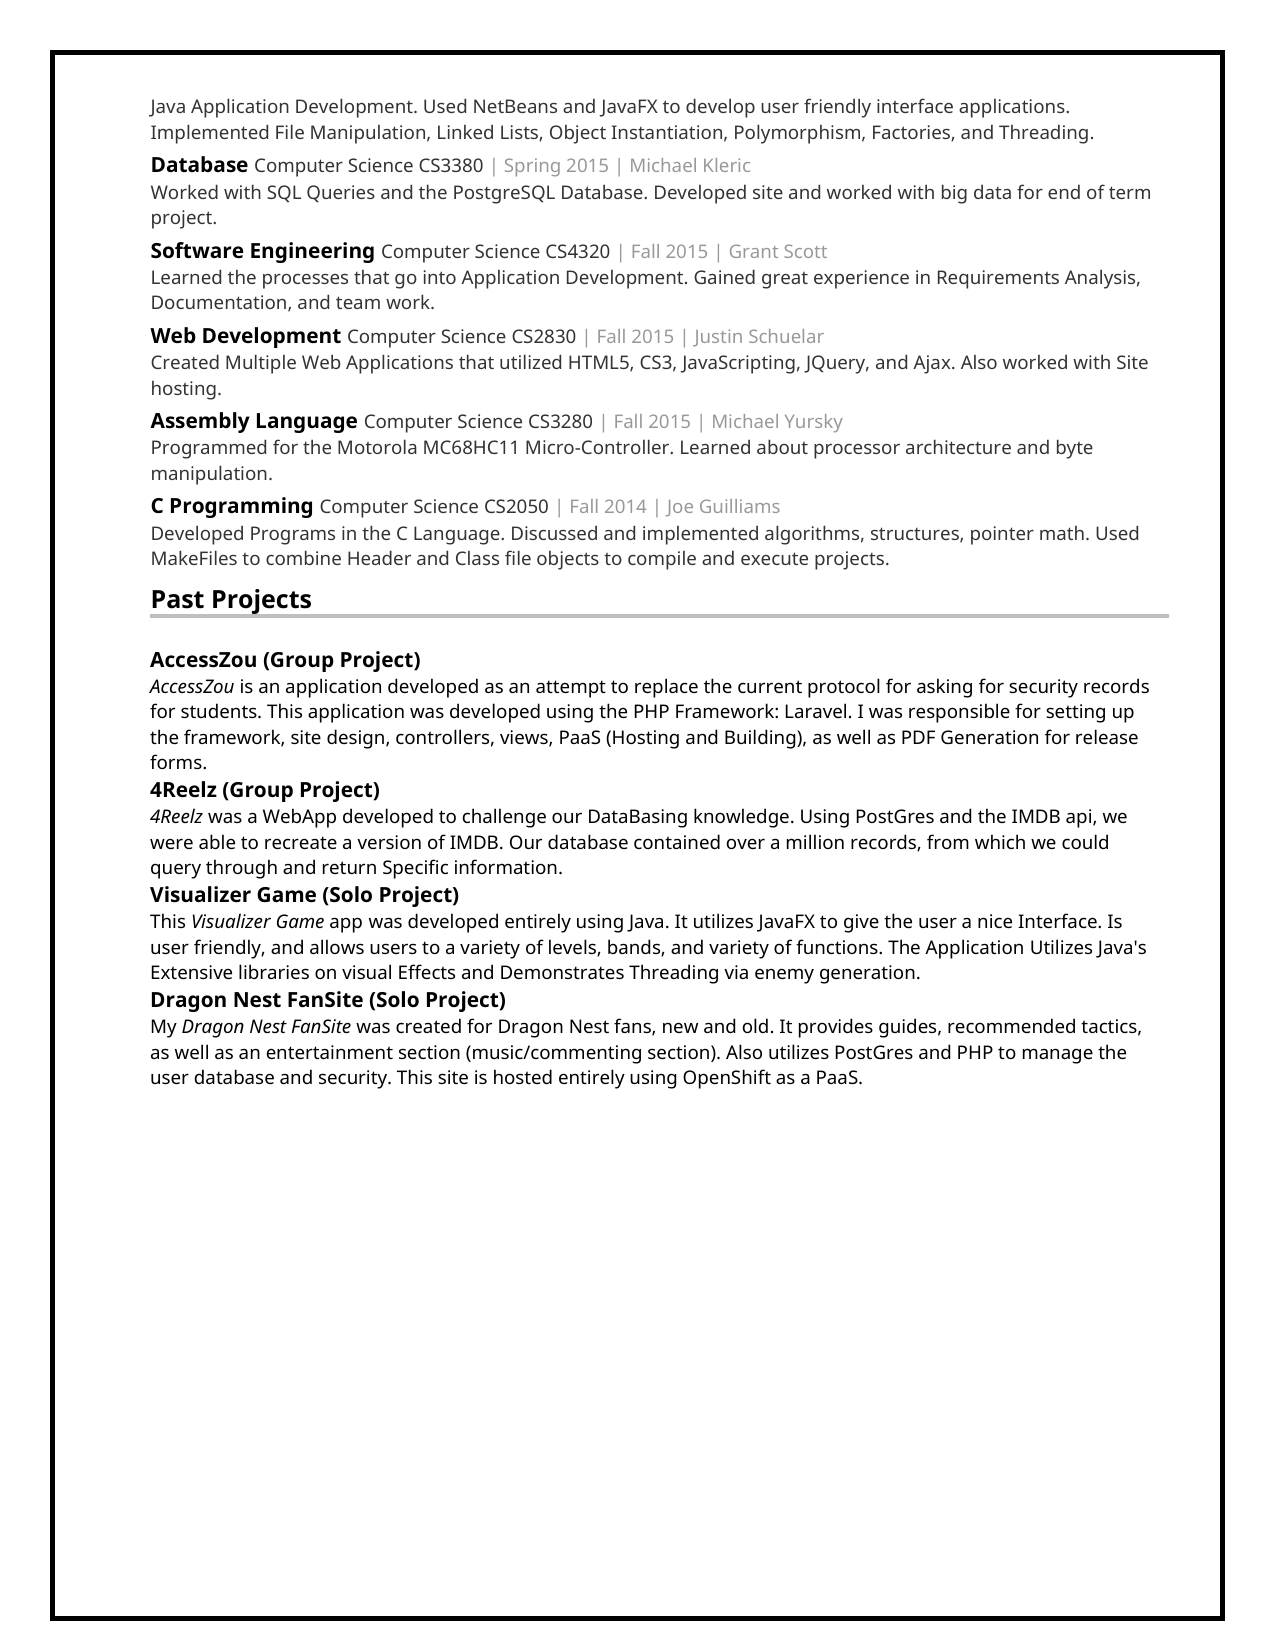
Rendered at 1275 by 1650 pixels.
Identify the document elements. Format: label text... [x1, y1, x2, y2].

text Software Engineering Computer Science CS4320 | Fall 2015 | Grant Scott [150, 236, 1160, 264]
text Visualizer Game (Solo Project) [150, 880, 1160, 909]
text My Dragon Nest FanSite was created for Dragon Nest fans, new and old. It provides guides, recommended tactics, as well as an entertainment section (music/commenting section). Also utilizes PostGres and PHP to manage the user database and security. This site is hosted entirely using OpenShift as a PaaS. [150, 1014, 1160, 1090]
text 4Reelz was a WebApp developed to challenge our DataBasing knowledge. Using PostGres and the IMDB api, we were able to recreate a version of IMDB. Our database contained over a million records, from which we could query through and return Specific information. [150, 804, 1160, 880]
text Dragon Nest FanSite (Solo Project) [150, 985, 1160, 1014]
text 4Reelz (Group Project) [150, 775, 1160, 804]
text AccessZou (Group Project) [150, 645, 1160, 673]
text Java Application Development. Used NetBeans and JavaFX to develop user friendly interface applications. Implemented File Manipulation, Linked Lists, Object Instantiation, Polymorphism, Factories, and Threading. [150, 94, 1160, 145]
text AccessZou is an application developed as an attempt to replace the current protocol for asking for security records for students. This application was developed using the PHP Framework: Laravel. I was responsible for setting up the framework, site design, controllers, views, PaaS (Hosting and Building), as well as PDF Generation for release forms. [150, 673, 1160, 775]
text Web Development Computer Science CS2830 | Fall 2015 | Justin Schuelar [150, 321, 1160, 349]
text Assembly Language Computer Science CS3280 | Fall 2015 | Michael Yursky [150, 406, 1160, 434]
text Created Multiple Web Applications that utilized HTML5, CS3, JavaScripting, JQuery, and Ajax. Also worked with Site hosting. [150, 349, 1160, 400]
text Database Computer Science CS3380 | Spring 2015 | Michael Kleric [150, 151, 1160, 179]
text Worked with SQL Queries and the PostgreSQL Database. Developed site and worked with big data for end of term project. [150, 179, 1160, 230]
text C Programming Computer Science CS2050 | Fall 2014 | Joe Guilliams [150, 491, 1160, 520]
text Past Projects [150, 582, 1160, 614]
text Learned the processes that go into Application Development. Gained great experience in Requirements Analysis, Documentation, and team work. [150, 264, 1160, 315]
text Developed Programs in the C Language. Discussed and implemented algorithms, structures, pointer math. Used MakeFiles to combine Header and Class file objects to compile and execute projects. [150, 520, 1160, 571]
text Programmed for the Motorola MC68HC11 Micro-Controller. Learned about processor architecture and byte manipulation. [150, 434, 1160, 486]
text This Visualizer Game app was developed entirely using Java. It utilizes JavaFX to give the user a nice Interface. Is user friendly, and allows users to a variety of levels, bands, and variety of functions. The Application Utilizes Java's Extensive libraries on visual Effects and Demonstrates Threading via enemy generation. [150, 909, 1160, 985]
